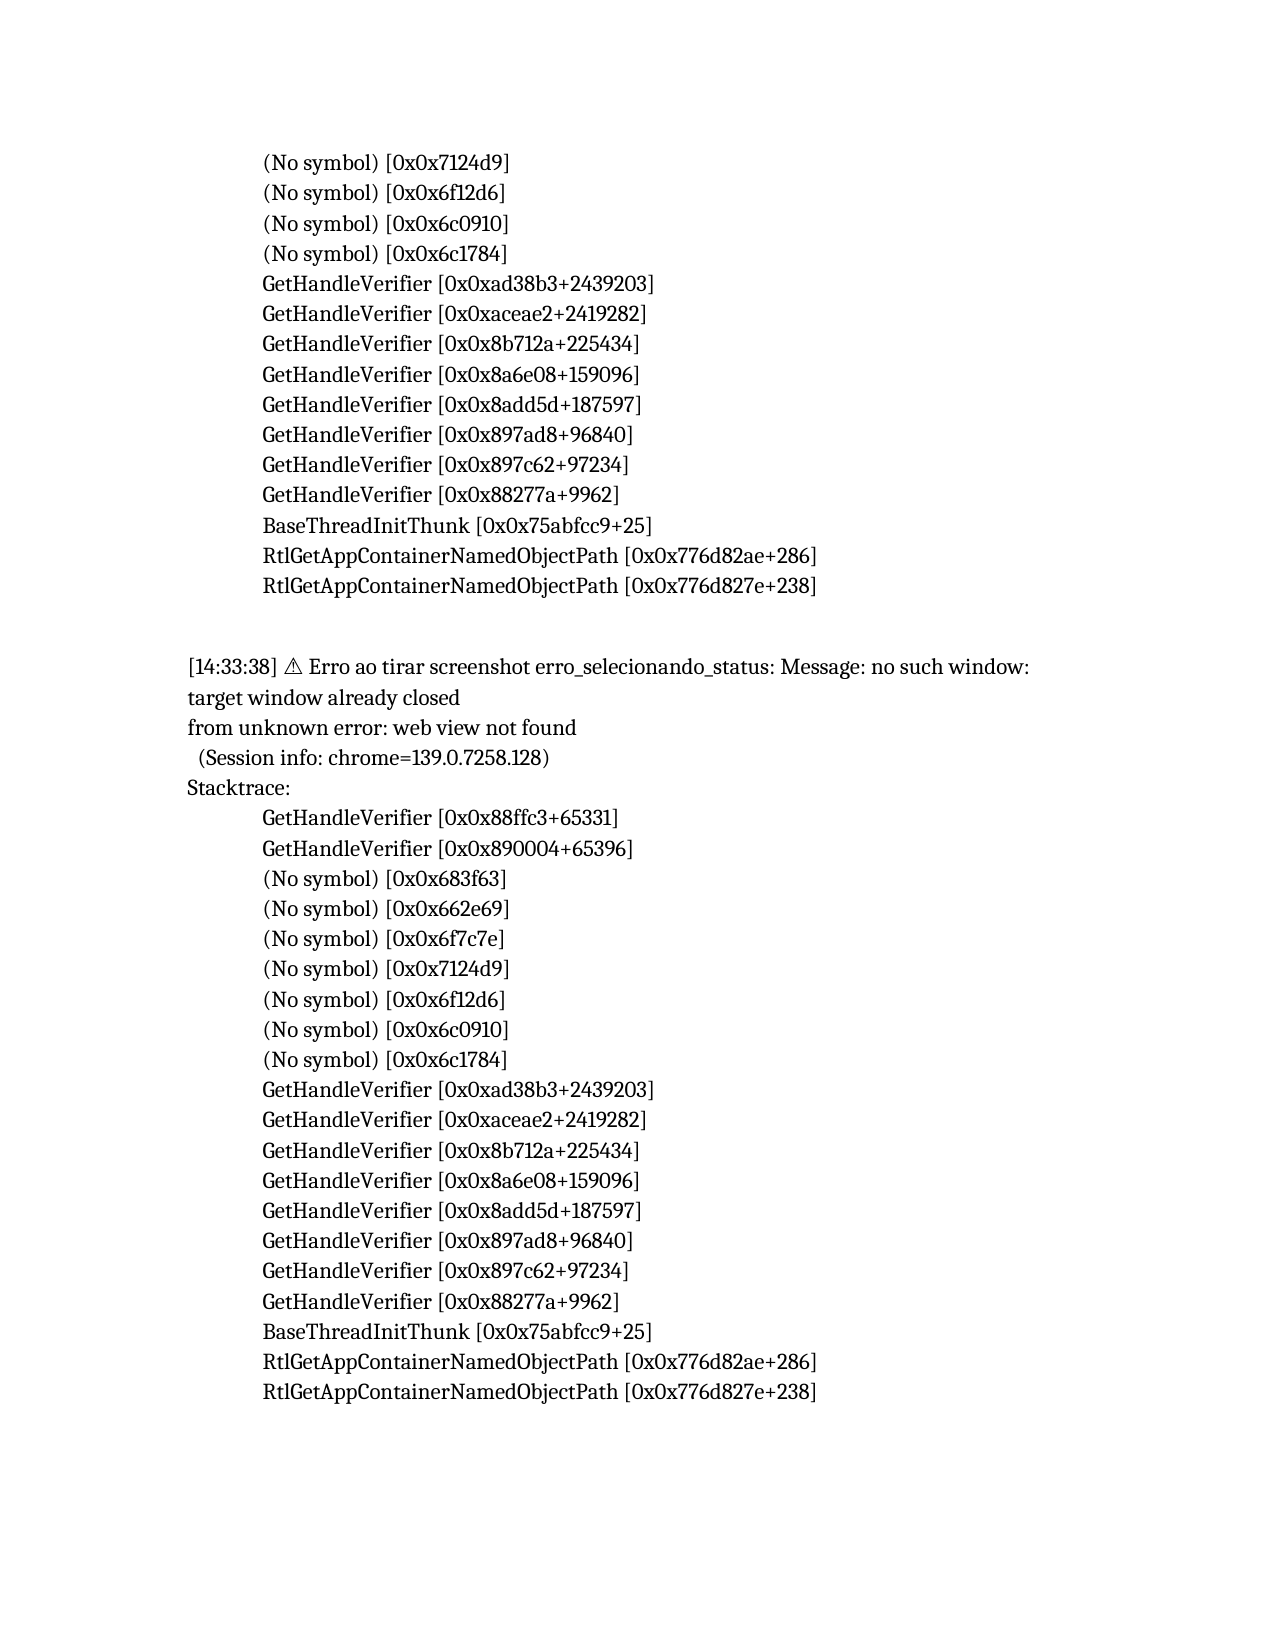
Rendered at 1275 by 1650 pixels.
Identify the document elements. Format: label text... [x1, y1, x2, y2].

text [187, 150, 1087, 629]
text [14:33:38] ⚠️ Erro ao tirar screenshot erro_selecionando_status: Message: no such window: target window already closed from unknown error: web view not found (Session info: chrome=139.0.7258.128) Stacktrace: GetHandleVerifier [0x0x88ffc3+65331] GetHandleVerifier [0x0x890004+65396] (No symbol) [0x0x683f63] (No symbol) [0x0x662e69] (No symbol) [0x0x6f7c7e] (No symbol) [0x0x7124d9] (No symbol) [0x0x6f12d6] (No symbol) [0x0x6c0910] (No symbol) [0x0x6c1784] GetHandleVerifier [0x0xad38b3+2439203] GetHandleVerifier [0x0xaceae2+2419282] GetHandleVerifier [0x0x8b712a+225434] GetHandleVerifier [0x0x8a6e08+159096] GetHandleVerifier [0x0x8add5d+187597] GetHandleVerifier [0x0x897ad8+96840] GetHandleVerifier [0x0x897c62+97234] GetHandleVerifier [0x0x88277a+9962] BaseThreadInitThunk [0x0x75abfcc9+25] RtlGetAppContainerNamedObjectPath [0x0x776d82ae+286] RtlGetAppContainerNamedObjectPath [0x0x776d827e+238] [187, 654, 1087, 1436]
